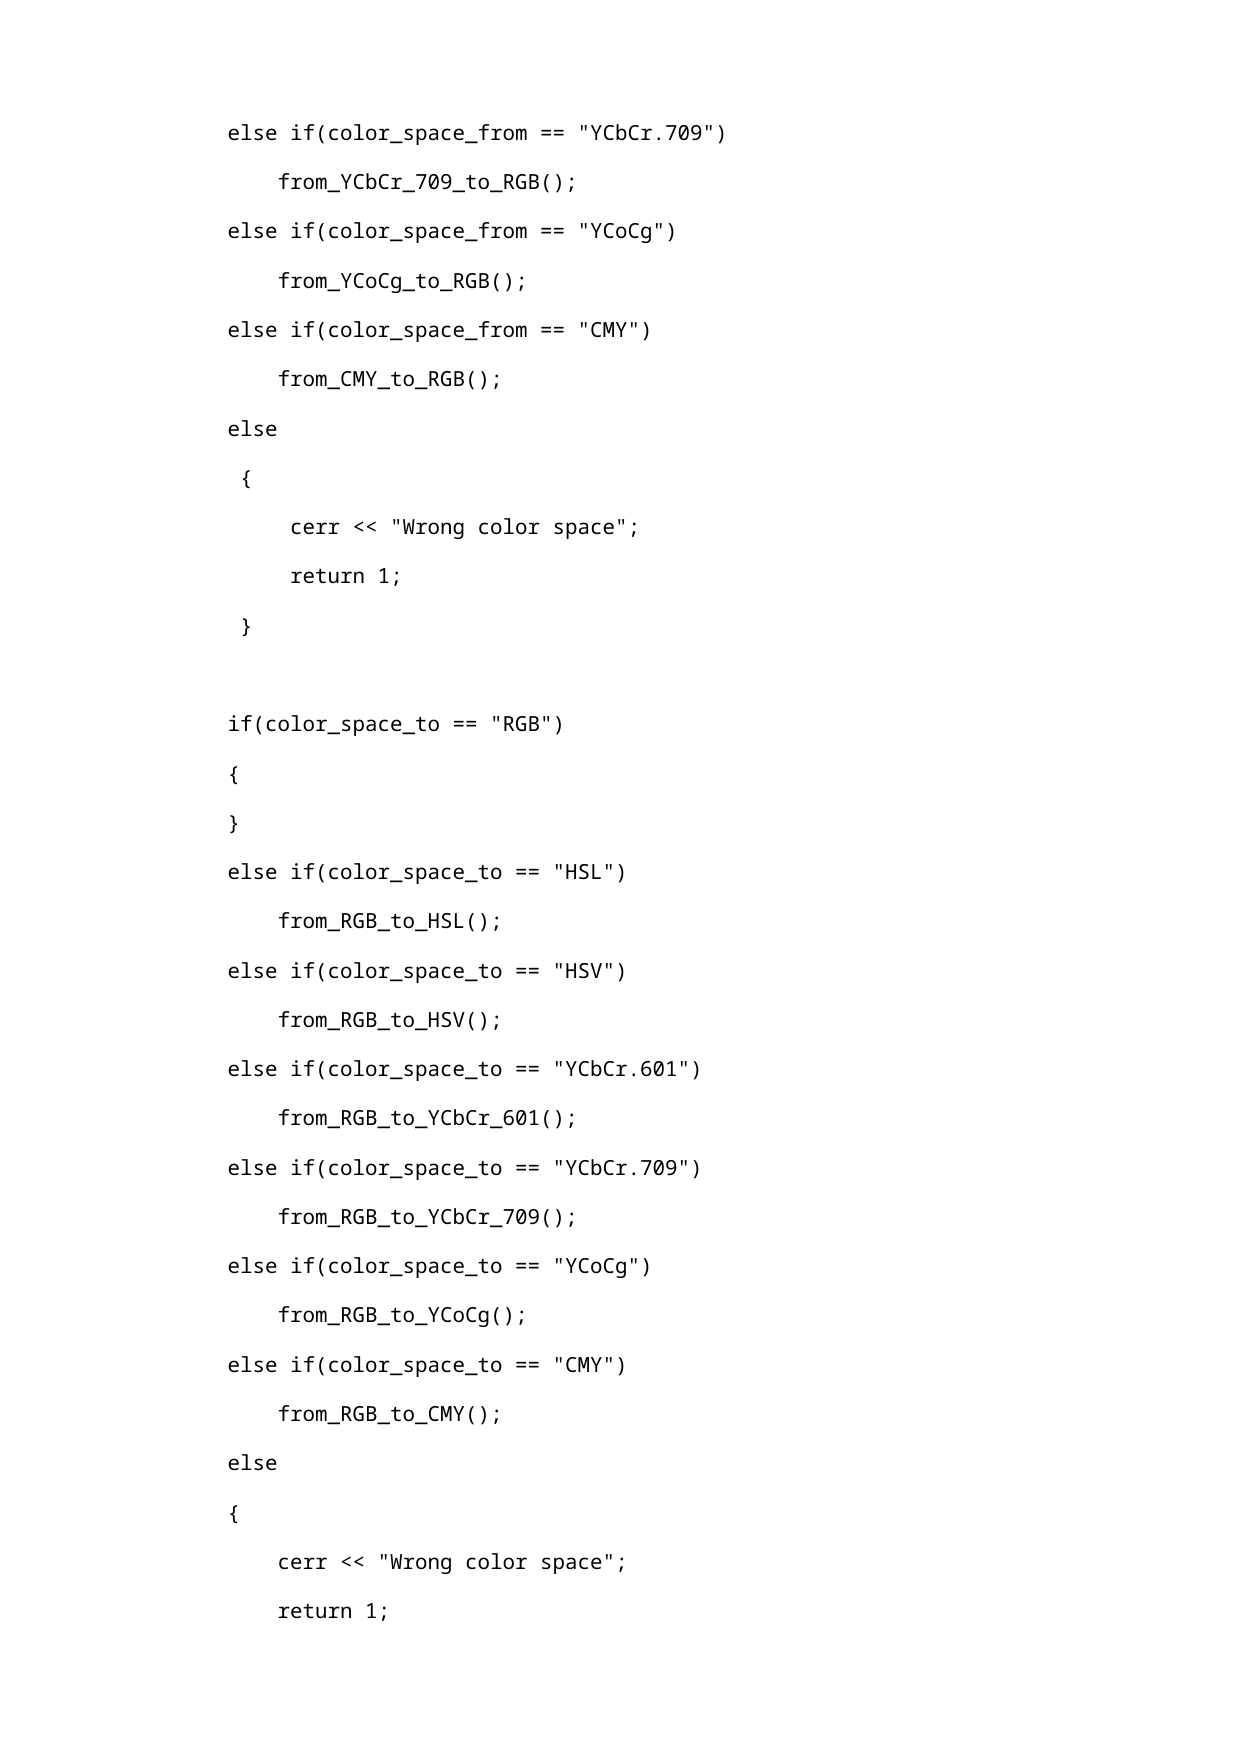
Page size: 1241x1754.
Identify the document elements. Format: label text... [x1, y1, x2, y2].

text from_RGB_to_HSV(); [177, 1005, 1152, 1033]
text { [177, 463, 1152, 491]
text else if(color_space_to == "YCoCg") [177, 1251, 1152, 1280]
text else [177, 1448, 1152, 1477]
text else if(color_space_from == "YCoCg") [177, 217, 1152, 245]
text else if(color_space_to == "YCbCr.601") [177, 1054, 1152, 1083]
text } [177, 808, 1152, 836]
text else [177, 414, 1152, 442]
text else if(color_space_to == "HSV") [177, 956, 1152, 984]
text { [177, 759, 1152, 787]
text from_YCbCr_709_to_RGB(); [177, 167, 1152, 196]
text else if(color_space_to == "HSL") [177, 857, 1152, 886]
text from_RGB_to_YCoCg(); [177, 1301, 1152, 1329]
text if(color_space_to == "RGB") [177, 709, 1152, 738]
text from_RGB_to_CMY(); [177, 1399, 1152, 1428]
text else if(color_space_to == "CMY") [177, 1350, 1152, 1378]
text else if(color_space_from == "CMY") [177, 315, 1152, 344]
text return 1; [177, 1596, 1152, 1625]
text { [177, 1498, 1152, 1526]
text cerr << "Wrong color space"; [177, 1547, 1152, 1575]
text from_YCoCg_to_RGB(); [177, 266, 1152, 294]
text return 1; [177, 562, 1152, 590]
text else if(color_space_to == "YCbCr.709") [177, 1153, 1152, 1181]
text cerr << "Wrong color space"; [177, 512, 1152, 541]
text } [177, 611, 1152, 639]
text from_RGB_to_HSL(); [177, 906, 1152, 935]
text from_CMY_to_RGB(); [177, 364, 1152, 393]
text else if(color_space_from == "YCbCr.709") [177, 118, 1152, 147]
text from_RGB_to_YCbCr_709(); [177, 1202, 1152, 1231]
text from_RGB_to_YCbCr_601(); [177, 1103, 1152, 1132]
